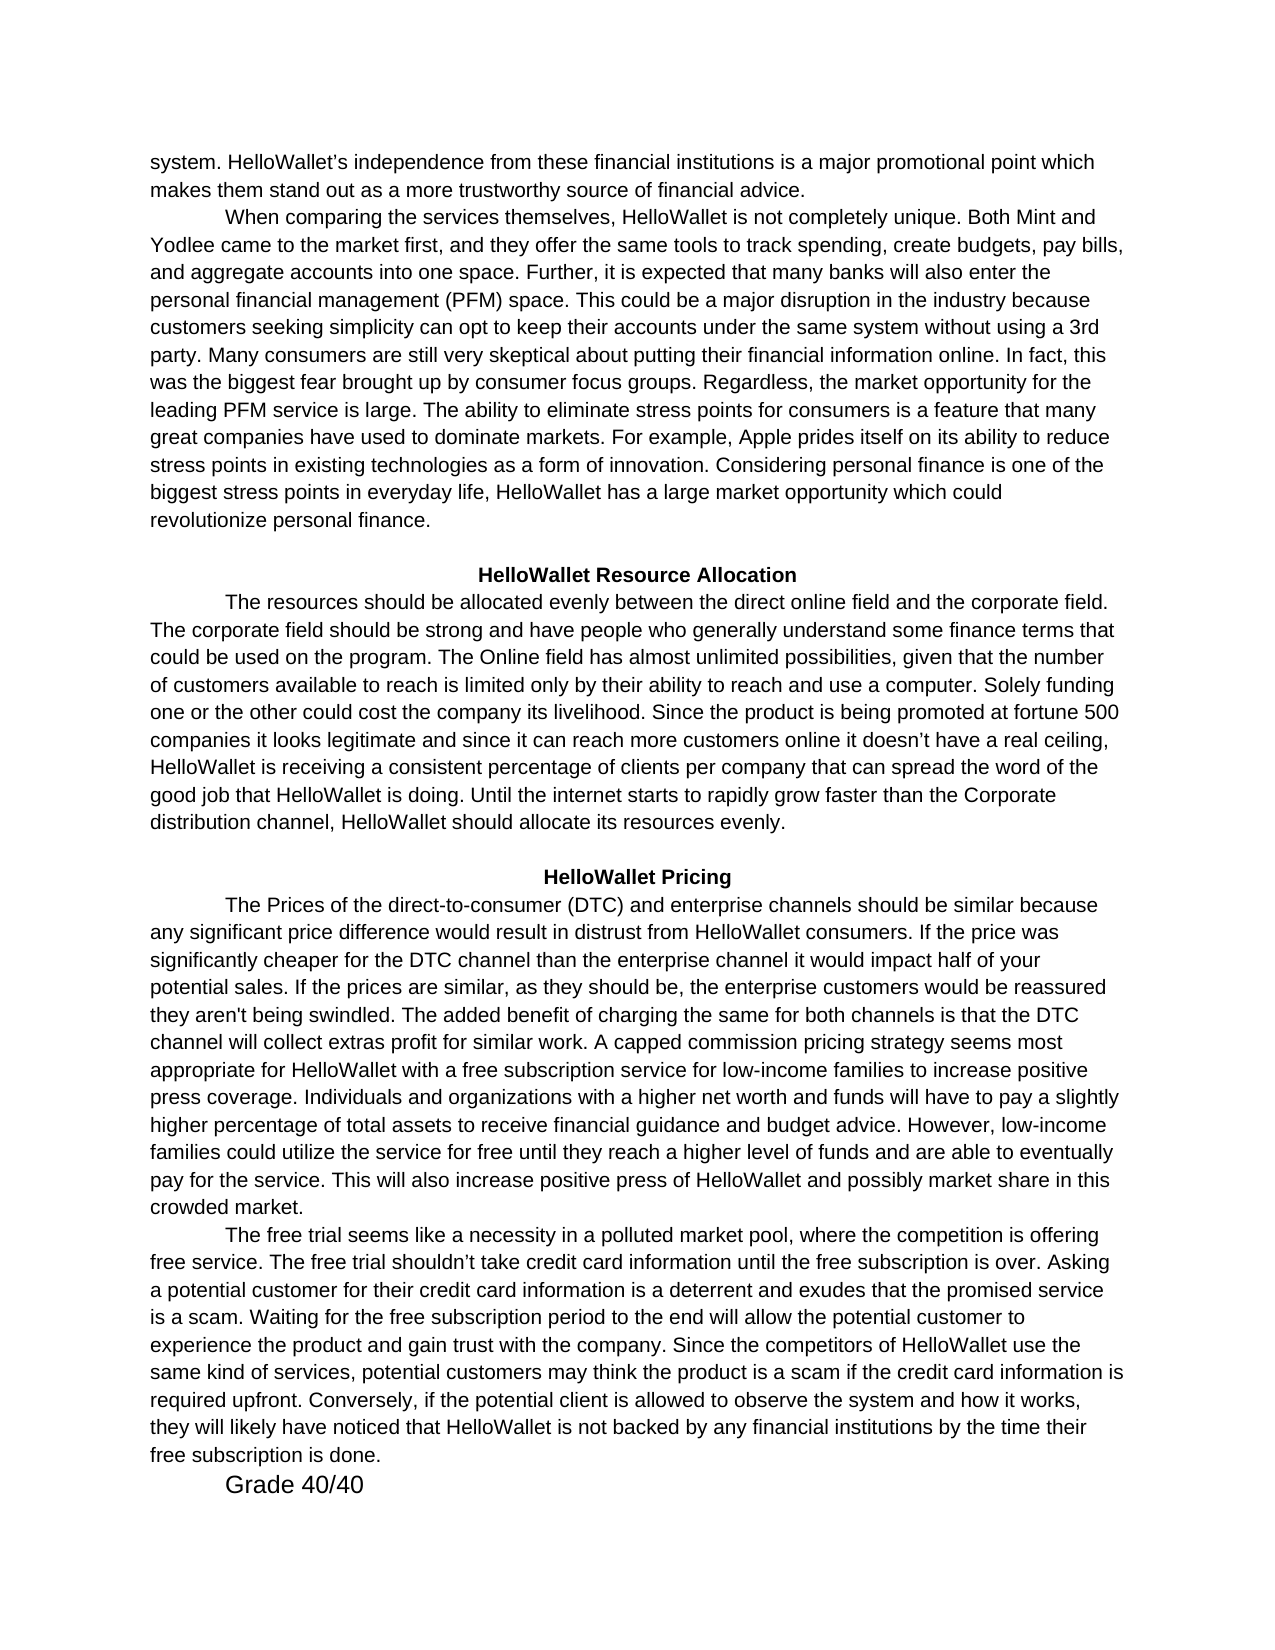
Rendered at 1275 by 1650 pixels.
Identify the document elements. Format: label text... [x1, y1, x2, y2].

text The free trial seems like a necessity in a polluted market pool, where the competition is offering free service. The free trial shouldn’t take credit card information until the free subscription is over. Asking a potential customer for their credit card information is a deterrent and exudes that the promised service is a scam. Waiting for the free subscription period to the end will allow the potential customer to experience the product and gain trust with the company. Since the competitors of HelloWallet use the same kind of services, potential customers may think the product is a scam if the credit card information is required upfront. Conversely, if the potential client is allowed to observe the system and how it works, they will likely have noticed that HelloWallet is not backed by any financial institutions by the time their free subscription is done. [150, 1222, 1125, 1466]
text When comparing the services themselves, HelloWallet is not completely unique. Both Mint and Yodlee came to the market first, and they offer the same tools to track spending, create budgets, pay bills, and aggregate accounts into one space. Further, it is expected that many banks will also enter the personal financial management (PFM) space. This could be a major disruption in the industry because customers seeking simplicity can opt to keep their accounts under the same system without using a 3rd party. Many consumers are still very skeptical about putting their financial information online. In fact, this was the biggest fear brought up by consumer focus groups. Regardless, the market opportunity for the leading PFM service is large. The ability to eliminate stress points for consumers is a feature that many great companies have used to dominate markets. For example, Apple prides itself on its ability to reduce stress points in existing technologies as a form of innovation. Considering personal finance is one of the biggest stress points in everyday life, HelloWallet has a large market opportunity which could revolutionize personal finance. [150, 205, 1125, 531]
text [150, 150, 1125, 201]
text HelloWallet Resource Allocation [150, 562, 1125, 586]
text Grade 40/40 [150, 1470, 1125, 1499]
text HelloWallet Pricing [150, 865, 1125, 889]
text The resources should be allocated evenly between the direct online field and the corporate field. The corporate field should be strong and have people who generally understand some finance terms that could be used on the program. The Online field has almost unlimited possibilities, given that the number of customers available to reach is limited only by their ability to reach and use a computer. Solely funding one or the other could cost the company its livelihood. Since the product is being promoted at fortune 500 companies it looks legitimate and since it can reach more customers online it doesn’t have a real ceiling, HelloWallet is receiving a consistent percentage of clients per company that can spread the word of the good job that HelloWallet is doing. Until the internet starts to rapidly grow faster than the Corporate distribution channel, HelloWallet should allocate its resources evenly. [150, 590, 1125, 834]
text The Prices of the direct-to-consumer (DTC) and enterprise channels should be similar because any significant price difference would result in distrust from HelloWallet consumers. If the price was significantly cheaper for the DTC channel than the enterprise channel it would impact half of your potential sales. If the prices are similar, as they should be, the enterprise customers would be reassured they aren't being swindled. The added benefit of charging the same for both channels is that the DTC channel will collect extras profit for similar work. A capped commission pricing strategy seems most appropriate for HelloWallet with a free subscription service for low-income families to increase positive press coverage. Individuals and organizations with a higher net worth and funds will have to pay a slightly higher percentage of total assets to receive financial guidance and budget advice. However, low-income families could utilize the service for free until they reach a higher level of funds and are able to eventually pay for the service. This will also increase positive press of HelloWallet and possibly market share in this crowded market. [150, 892, 1125, 1219]
